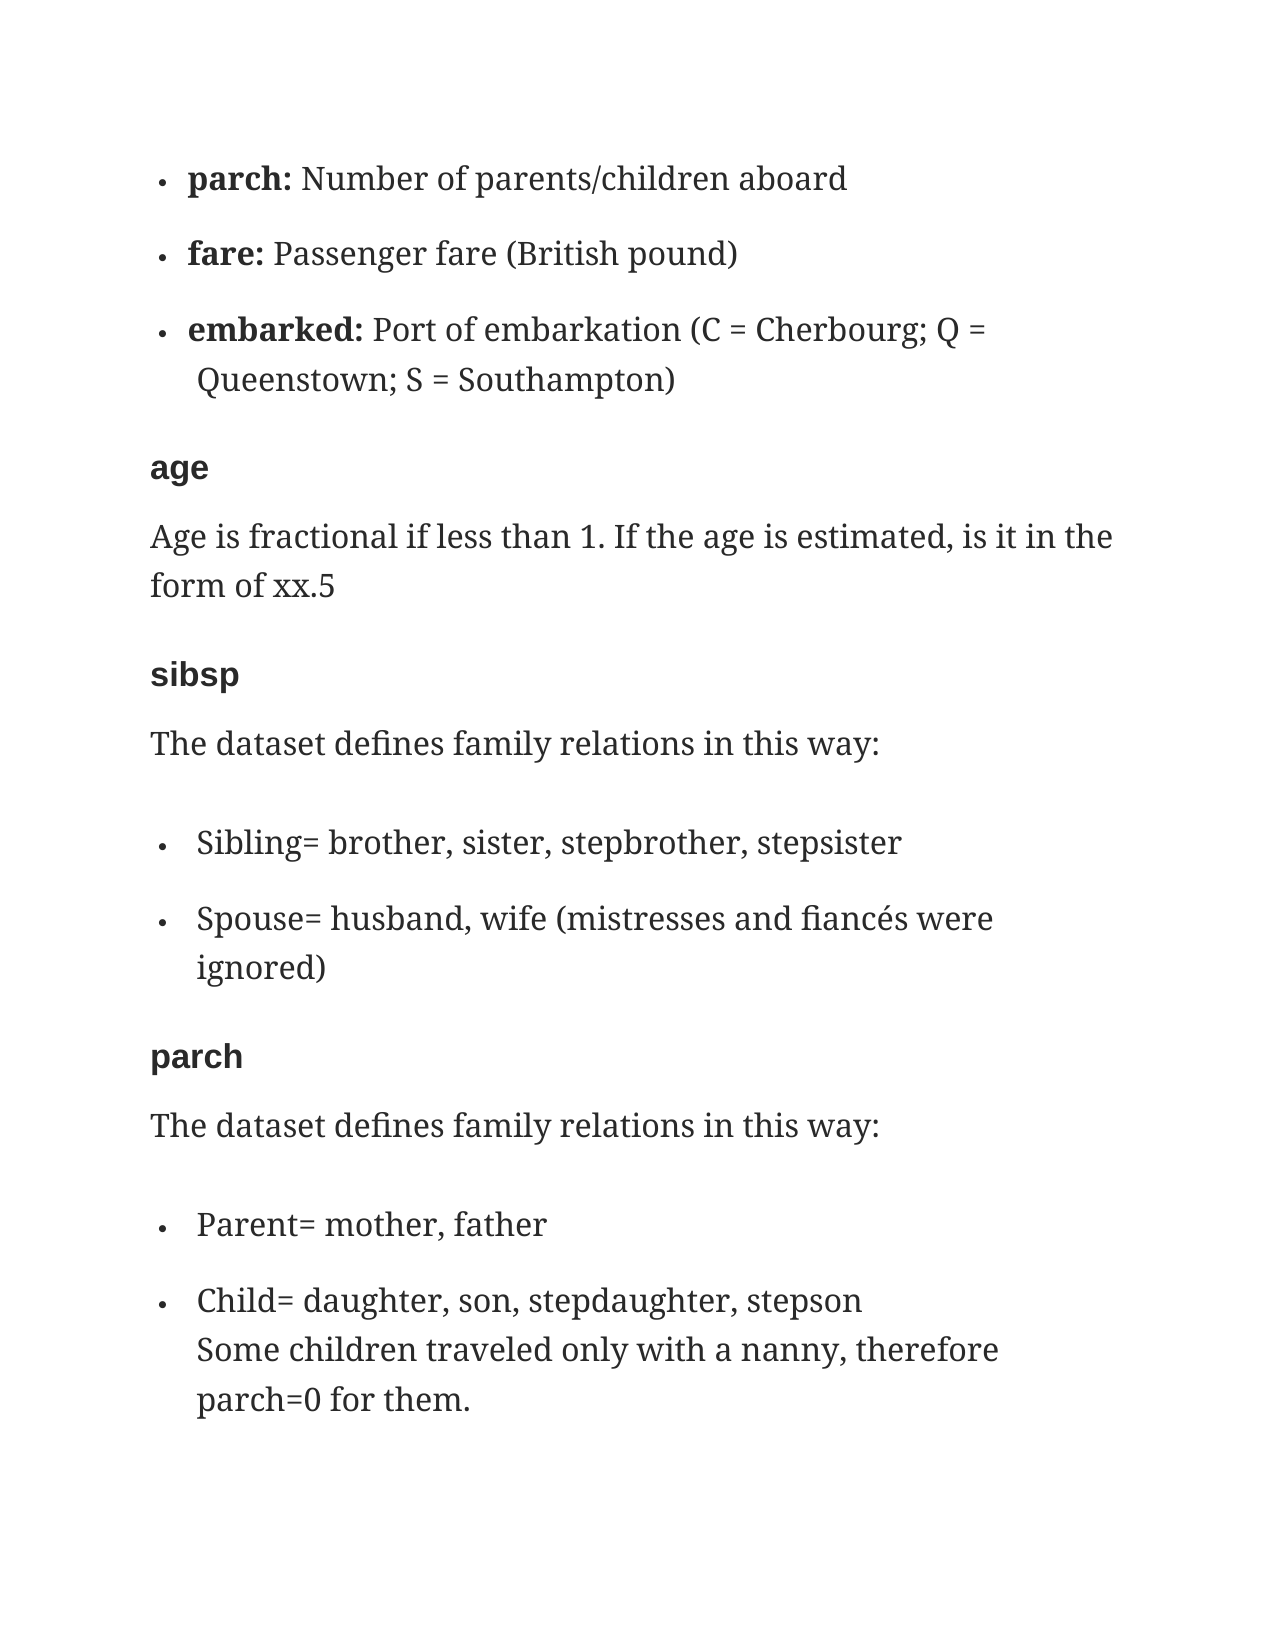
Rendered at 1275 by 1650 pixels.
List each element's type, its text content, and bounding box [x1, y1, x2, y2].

subtitle parch [150, 1032, 1125, 1076]
list Spouse= husband, wife (mistresses and fiancés were ignored) [159, 890, 1125, 989]
subtitle age [150, 443, 1125, 487]
text The dataset defines family relations in this way: [150, 715, 1125, 764]
list Parent= mother, father [159, 1196, 1125, 1246]
subtitle sibsp [150, 650, 1125, 693]
text Age is fractional if less than 1. If the age is estimated, is it in the form of xx.5 [150, 508, 1125, 607]
list fare: Passenger fare (British pound) [159, 226, 1125, 275]
list embarked: Port of embarkation (C = Cherbourg; Q = Queenstown; S = Southampton) [159, 301, 1125, 400]
list Sibling= brother, sister, stepbrother, stepsister [159, 814, 1125, 864]
text The dataset defines family relations in this way: [150, 1097, 1125, 1146]
list parch: Number of parents/children aboard [159, 150, 1125, 199]
list Child= daughter, son, stepdaughter, stepson Some children traveled only with a nanny, therefore parch=0 for them. [159, 1272, 1125, 1421]
